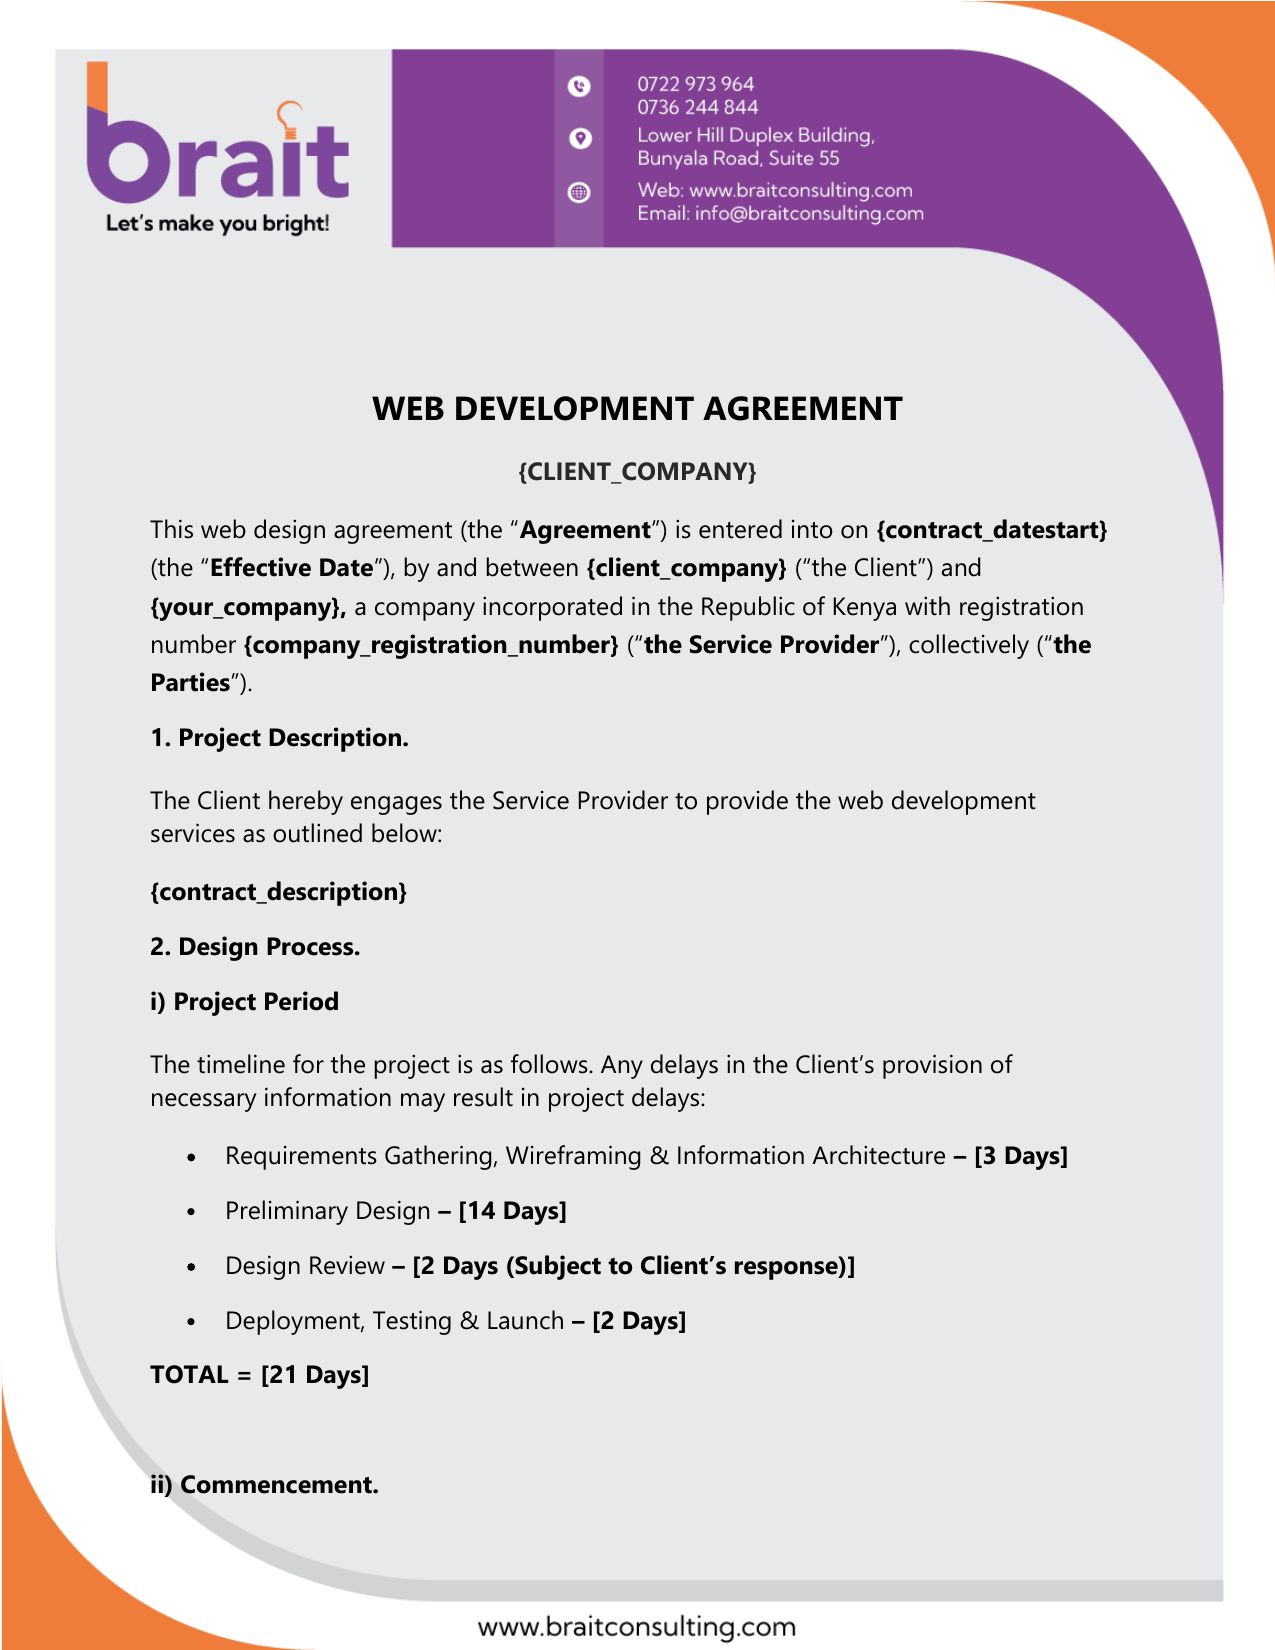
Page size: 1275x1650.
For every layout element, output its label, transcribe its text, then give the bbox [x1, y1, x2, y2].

text The timeline for the project is as follows. Any delays in the Client’s provision of necessary information may result in project delays: [150, 1046, 1125, 1113]
text {contract_description} [150, 873, 1125, 907]
subtitle WEB DEVELOPMENT AGREEMENT [150, 384, 1125, 428]
list Requirements Gathering, Wireframing & Information Architecture – [3 Days] [187, 1138, 1125, 1171]
text ii) Commencement. [150, 1466, 1125, 1500]
text The Client hereby engages the Service Provider to provide the web development services as outlined below: [150, 782, 1125, 848]
list Design Review – [2 Days (Subject to Client’s response)] [187, 1247, 1125, 1281]
list Preliminary Design – [14 Days] [187, 1192, 1125, 1226]
text {CLIENT_COMPANY} [150, 453, 1125, 487]
text i) Project Period [150, 983, 1125, 1016]
list Deployment, Testing & Launch – [2 Days] [187, 1302, 1125, 1335]
text 2. Design Process. [150, 928, 1125, 962]
picture [1, 1, 1275, 1650]
text 1. Project Description. [150, 719, 1125, 752]
text This web design agreement (the “Agreement”) is entered into on {contract_datestart} (the “Effective Date”), by and between {client_company} (“the Client”) and {your_company}, a company incorporated in the Republic of Kenya with registration number {company_registration_number} (“the Service Provider”), collectively (“the Parties”). [150, 512, 1125, 697]
text TOTAL = [21 Days] [150, 1357, 1125, 1390]
